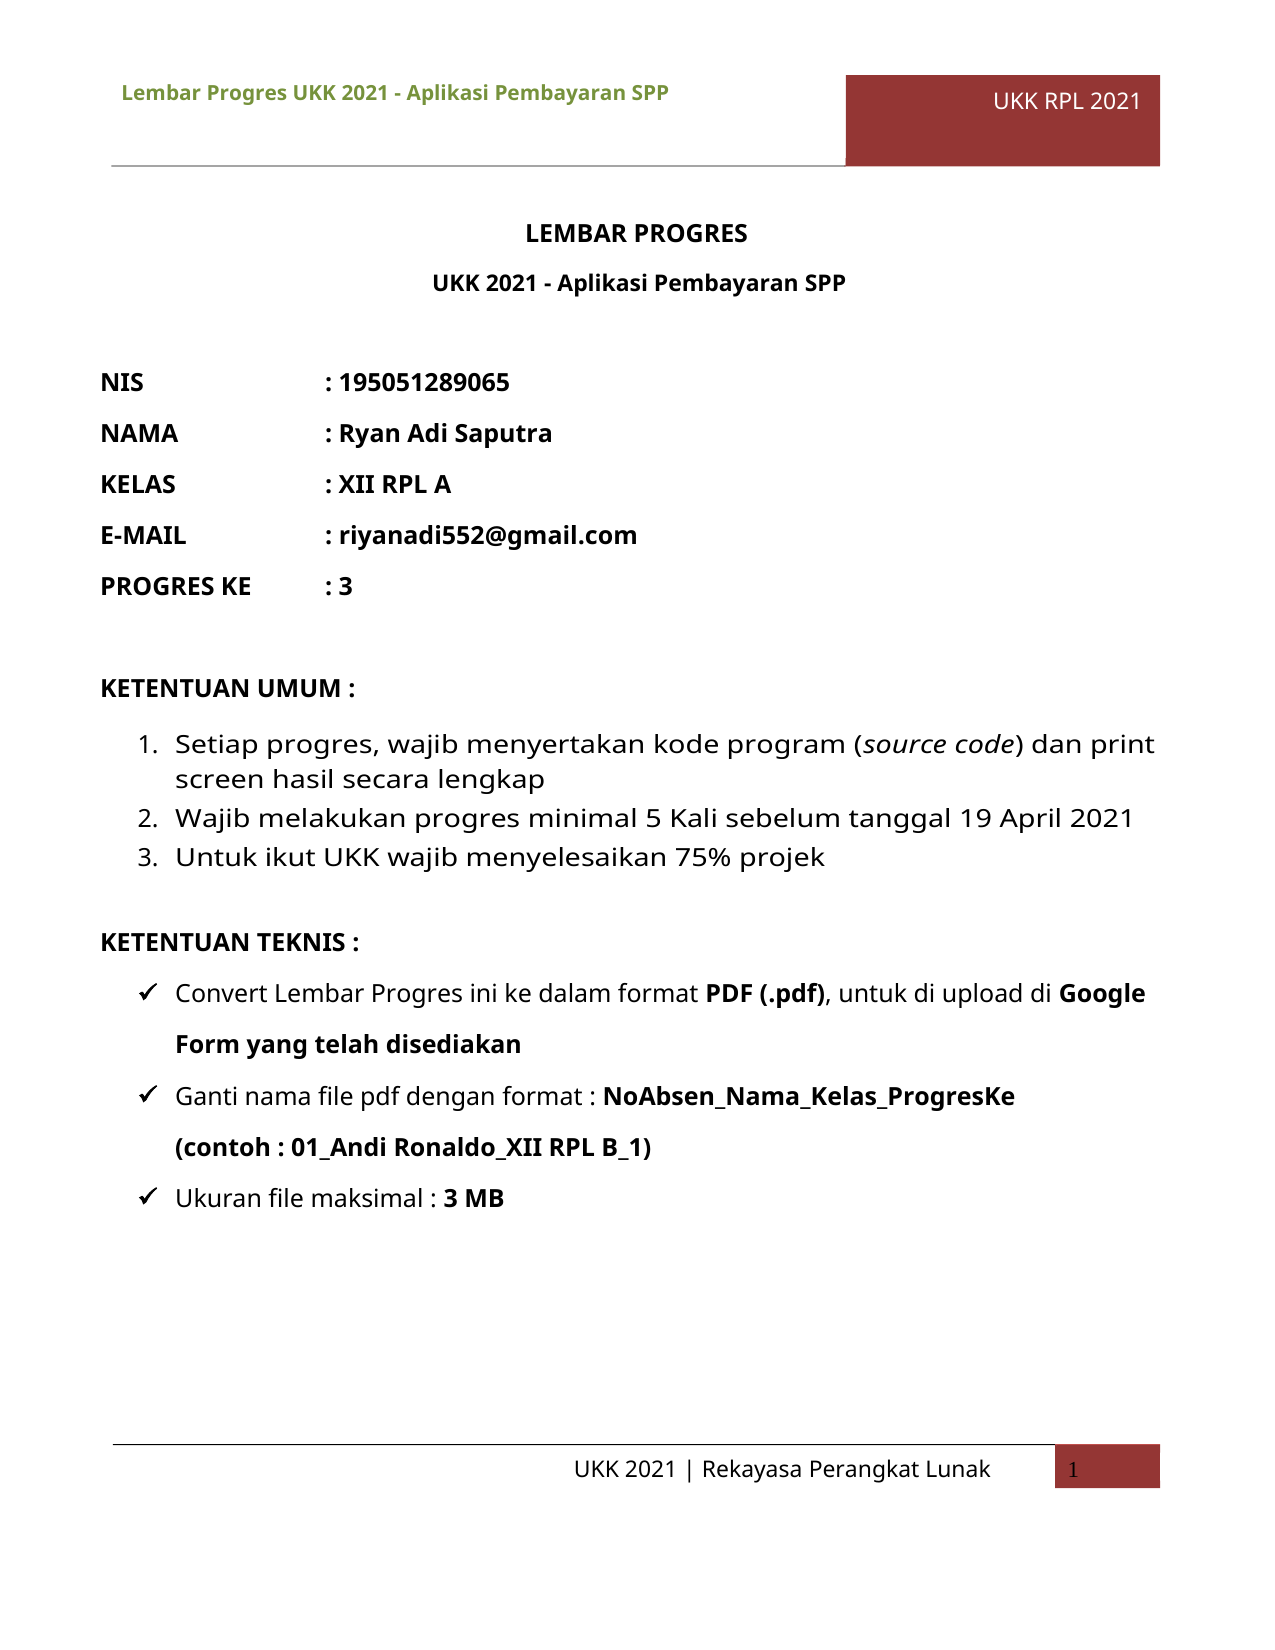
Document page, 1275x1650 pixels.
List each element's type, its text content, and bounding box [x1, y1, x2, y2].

text KELAS : XII RPL A [100, 467, 1171, 501]
list Ukuran file maksimal : 3 MB [137, 1180, 1171, 1214]
list Convert Lembar Progres ini ke dalam format PDF (.pdf), untuk di upload di Google Form yang telah disediakan [137, 976, 1171, 1061]
text KETENTUAN UMUM : [100, 671, 1148, 705]
text UKK 2021 - Aplikasi Pembayaran SPP [100, 267, 1178, 298]
list Setiap progres, wajib menyertakan kode program (source code) dan print screen hasil secara lengkap [137, 727, 1159, 795]
text PROGRES KE : 3 [100, 569, 1171, 603]
list Untuk ikut UKK wajib menyelesaikan 75% projek [137, 840, 1159, 874]
text (contoh : 01_Andi Ronaldo_XII RPL B_1) [175, 1129, 1171, 1163]
text KETENTUAN TEKNIS : [100, 925, 1171, 959]
text LEMBAR PROGRES [505, 216, 767, 250]
text NAMA : Ryan Adi Saputra [100, 416, 1171, 450]
text E-MAIL : riyanadi552@gmail.com [100, 518, 1171, 552]
list Ganti nama file pdf dengan format : NoAbsen_Nama_Kelas_ProgresKe [137, 1078, 1171, 1112]
list Wajib melakukan progres minimal 5 Kali sebelum tanggal 19 April 2021 [137, 801, 1159, 835]
text NIS : 195051289065 [100, 364, 1171, 399]
